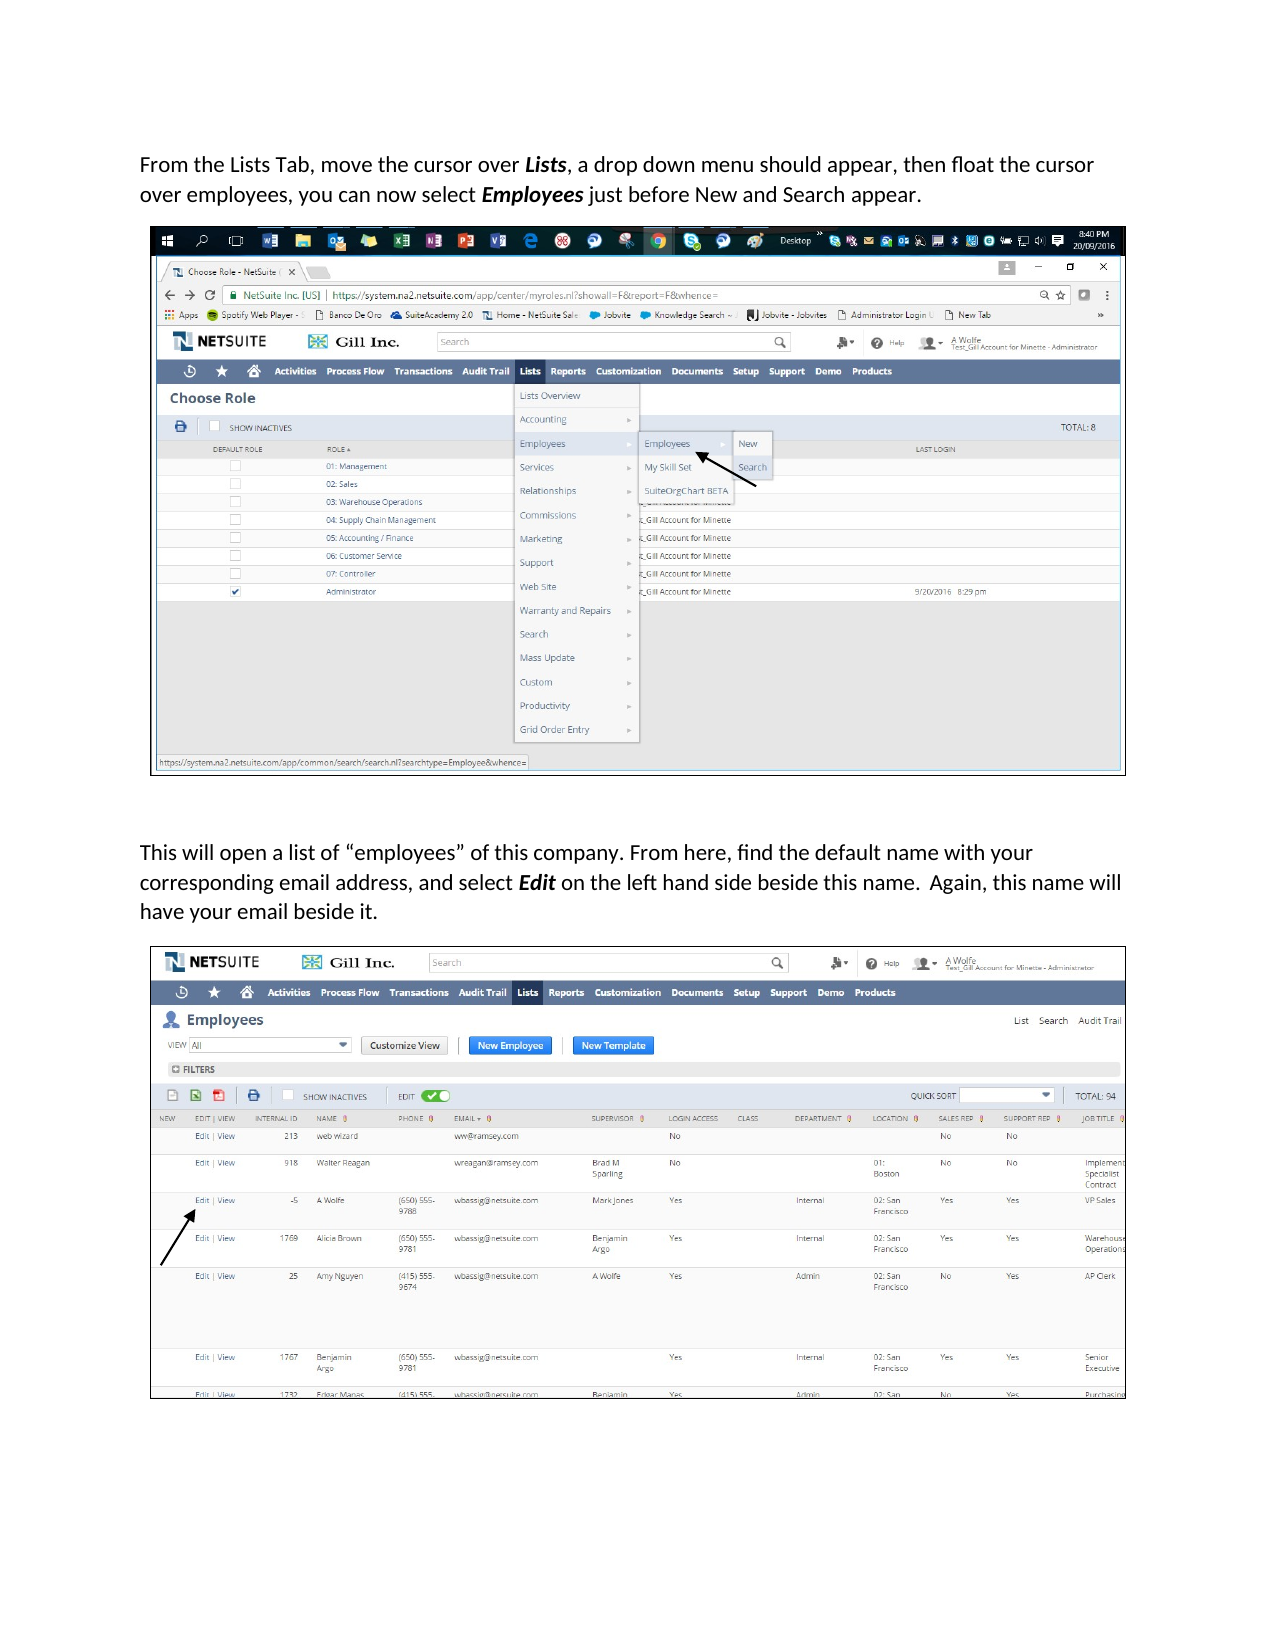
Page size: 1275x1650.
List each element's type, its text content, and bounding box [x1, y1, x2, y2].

picture [151, 947, 1125, 1398]
text From the Lists Tab, move the cursor over Lists, a drop down menu should appear, then float the cursor over employees, you can now select Employees just before New and Search appear. [139, 150, 1121, 208]
text This will open a list of “employees” of this company. From here, find the default name with your corresponding email address, and select Edit on the left hand side beside this name. Again, this name will have your email beside it. [139, 838, 1124, 925]
picture [151, 227, 1125, 775]
